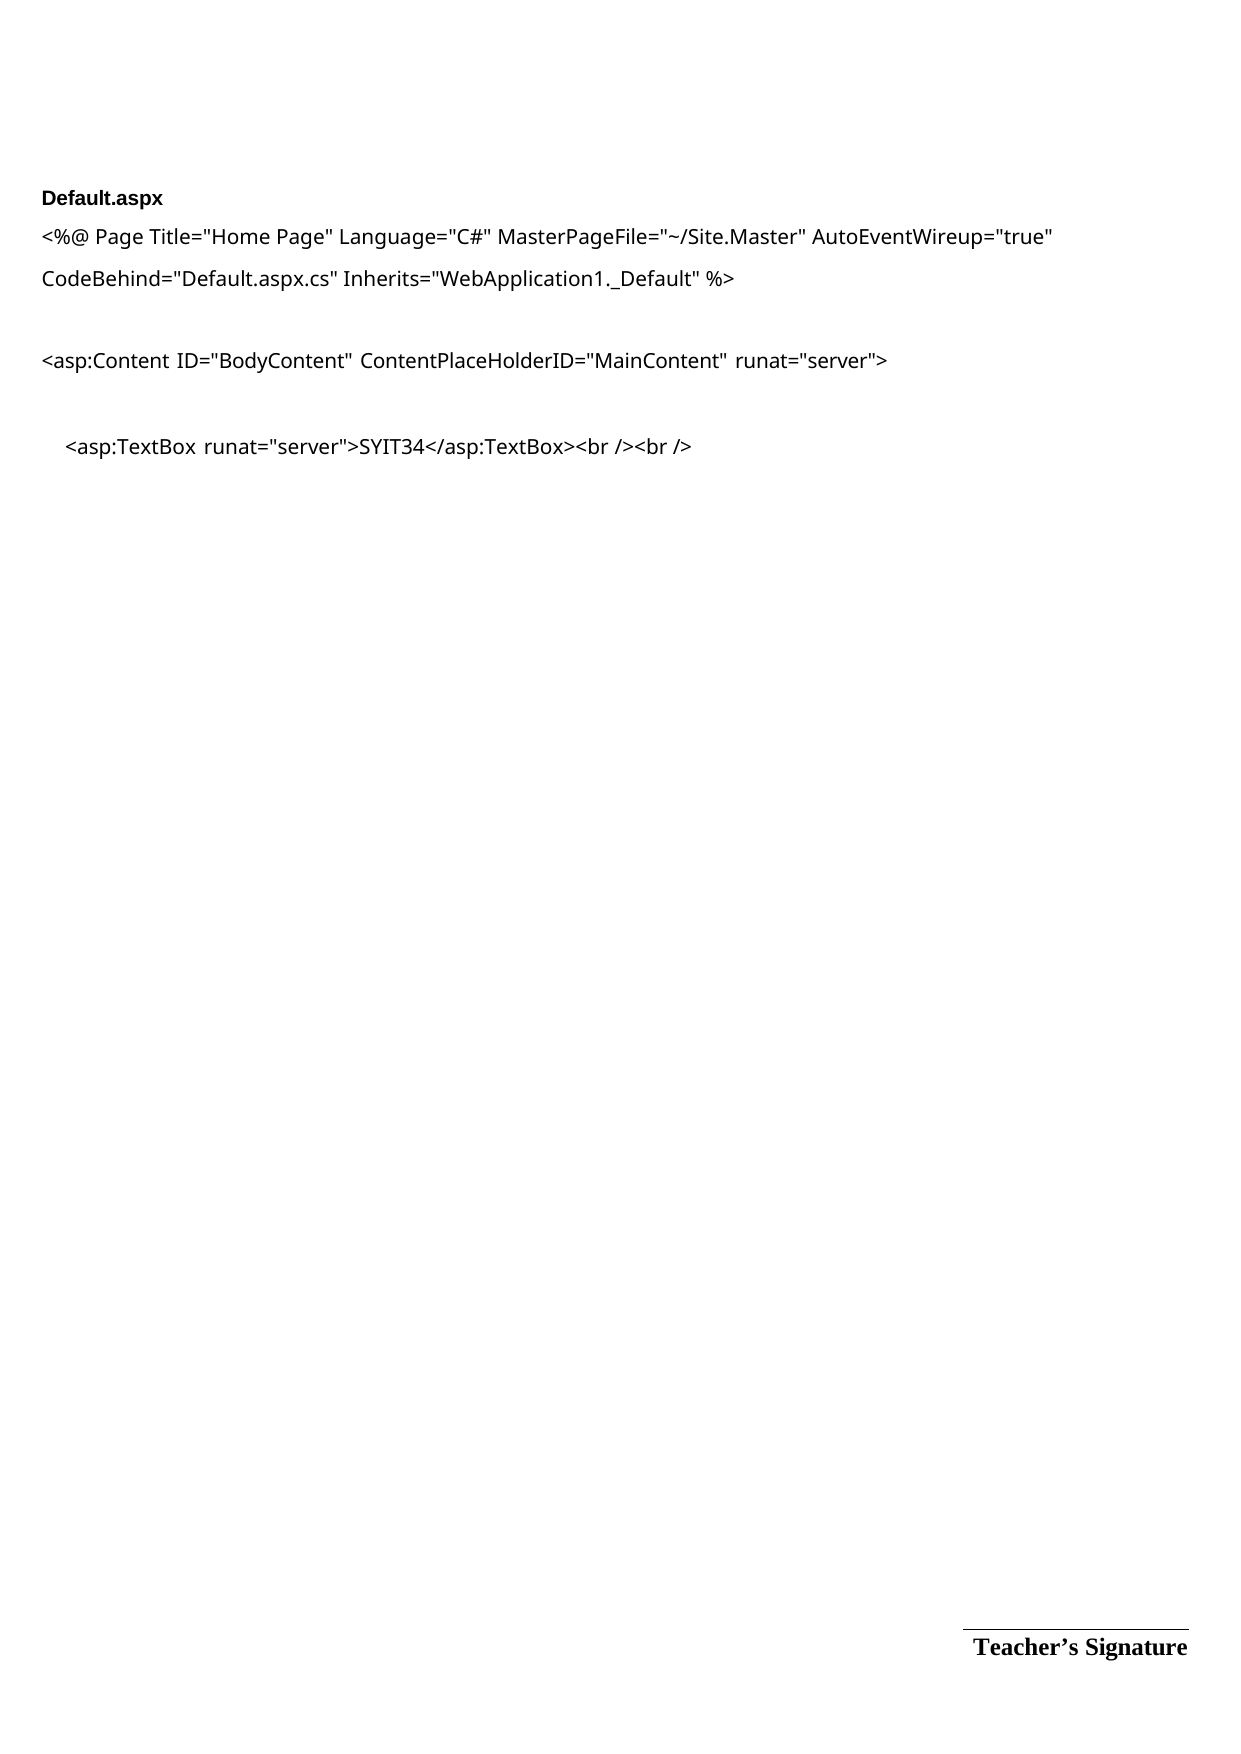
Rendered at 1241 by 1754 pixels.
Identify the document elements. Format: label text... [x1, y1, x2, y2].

text <asp:Content ID="BodyContent" ContentPlaceHolderID="MainContent" runat="server"> [41, 347, 1196, 375]
text <asp:TextBox runat="server">SYIT34</asp:TextBox><br /><br /> [65, 432, 1196, 461]
text Default.aspx [41, 185, 1196, 209]
text <%@ Page Title="Home Page" Language="C#" MasterPageFile="~/Site.Master" AutoEventWireup="true" CodeBehind="Default.aspx.cs" Inherits="WebApplication1._Default" %> [41, 222, 1196, 292]
